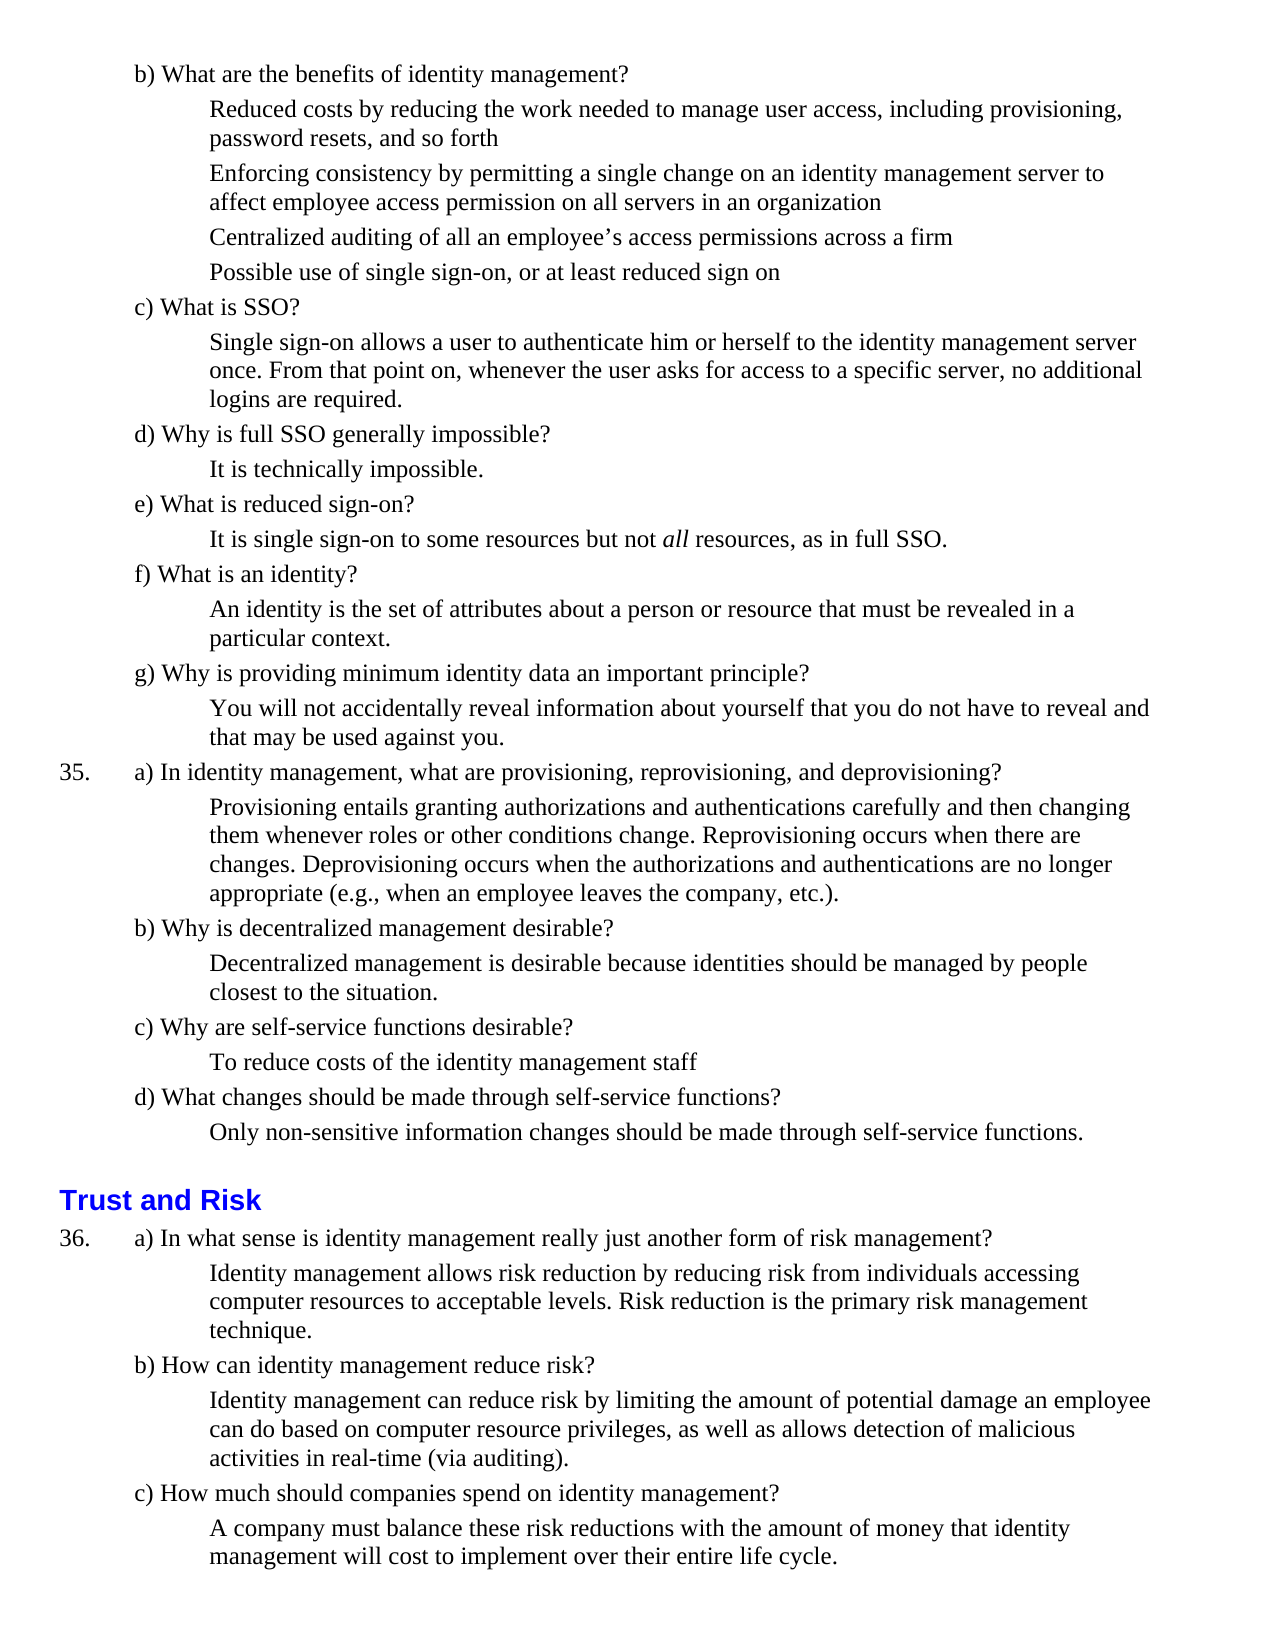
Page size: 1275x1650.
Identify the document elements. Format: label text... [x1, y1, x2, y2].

text Enforcing consistency by permitting a single change on an identity management server to affect employee access permission on all servers in an organization [209, 158, 1157, 215]
text A company must balance these risk reductions with the amount of money that identity management will cost to implement over their entire life cycle. [209, 1513, 1157, 1570]
text An identity is the set of attributes about a person or resource that must be revealed in a particular context. [209, 594, 1157, 652]
text Centralized auditing of all an employee’s access permissions across a firm [209, 222, 1157, 250]
text Decentralized management is desirable because identities should be managed by people closest to the situation. [209, 948, 1157, 1005]
text g) Why is providing minimum identity data an important principle? [134, 658, 1157, 687]
text To reduce costs of the identity management staff [209, 1047, 1157, 1075]
text b) How can identity management reduce risk? [134, 1350, 1157, 1379]
text Provisioning entails granting authorizations and authentications carefully and then changing them whenever roles or other conditions change. Reprovisioning occurs when there are changes. Deprovisioning occurs when the authorizations and authentications are no longer appropriate (e.g., when an employee leaves the company, etc.). [209, 792, 1157, 907]
text e) What is reduced sign-on? [134, 489, 1157, 518]
text c) What is SSO? [134, 292, 1157, 320]
text You will not accidentally reveal information about yourself that you do not have to reveal and that may be used against you. [209, 693, 1157, 750]
text Trust and Risk [59, 1183, 1157, 1216]
text Only non-sensitive information changes should be made through self-service functions. [209, 1117, 1157, 1145]
text c) How much should companies spend on identity management? [134, 1478, 1157, 1506]
text Possible use of single sign-on, or at least reduced sign on [209, 257, 1157, 285]
text 36. a) In what sense is identity management really just another form of risk management? [59, 1223, 1157, 1251]
text b) What are the benefits of identity management? [134, 59, 1157, 88]
text Identity management can reduce risk by limiting the amount of potential damage an employee can do based on computer resource privileges, as well as allows detection of malicious activities in real-time (via auditing). [209, 1385, 1157, 1471]
text f) What is an identity? [134, 559, 1157, 588]
text d) What changes should be made through self-service functions? [134, 1082, 1157, 1110]
text It is technically impossible. [209, 454, 1157, 483]
text 35. a) In identity management, what are provisioning, reprovisioning, and deprovisioning? [59, 757, 1157, 785]
text Reduced costs by reducing the work needed to manage user access, including provisioning, password resets, and so forth [209, 94, 1157, 152]
text c) Why are self-service functions desirable? [134, 1012, 1157, 1040]
text d) Why is full SSO generally impossible? [134, 419, 1157, 448]
text It is single sign-on to some resources but not all resources, as in full SSO. [209, 524, 1157, 553]
text Identity management allows risk reduction by reducing risk from individuals accessing computer resources to acceptable levels. Risk reduction is the primary risk management technique. [209, 1258, 1157, 1344]
text Single sign-on allows a user to authenticate him or herself to the identity management server once. From that point on, whenever the user asks for access to a specific server, no additional logins are required. [209, 327, 1157, 413]
text b) Why is decentralized management desirable? [134, 913, 1157, 942]
